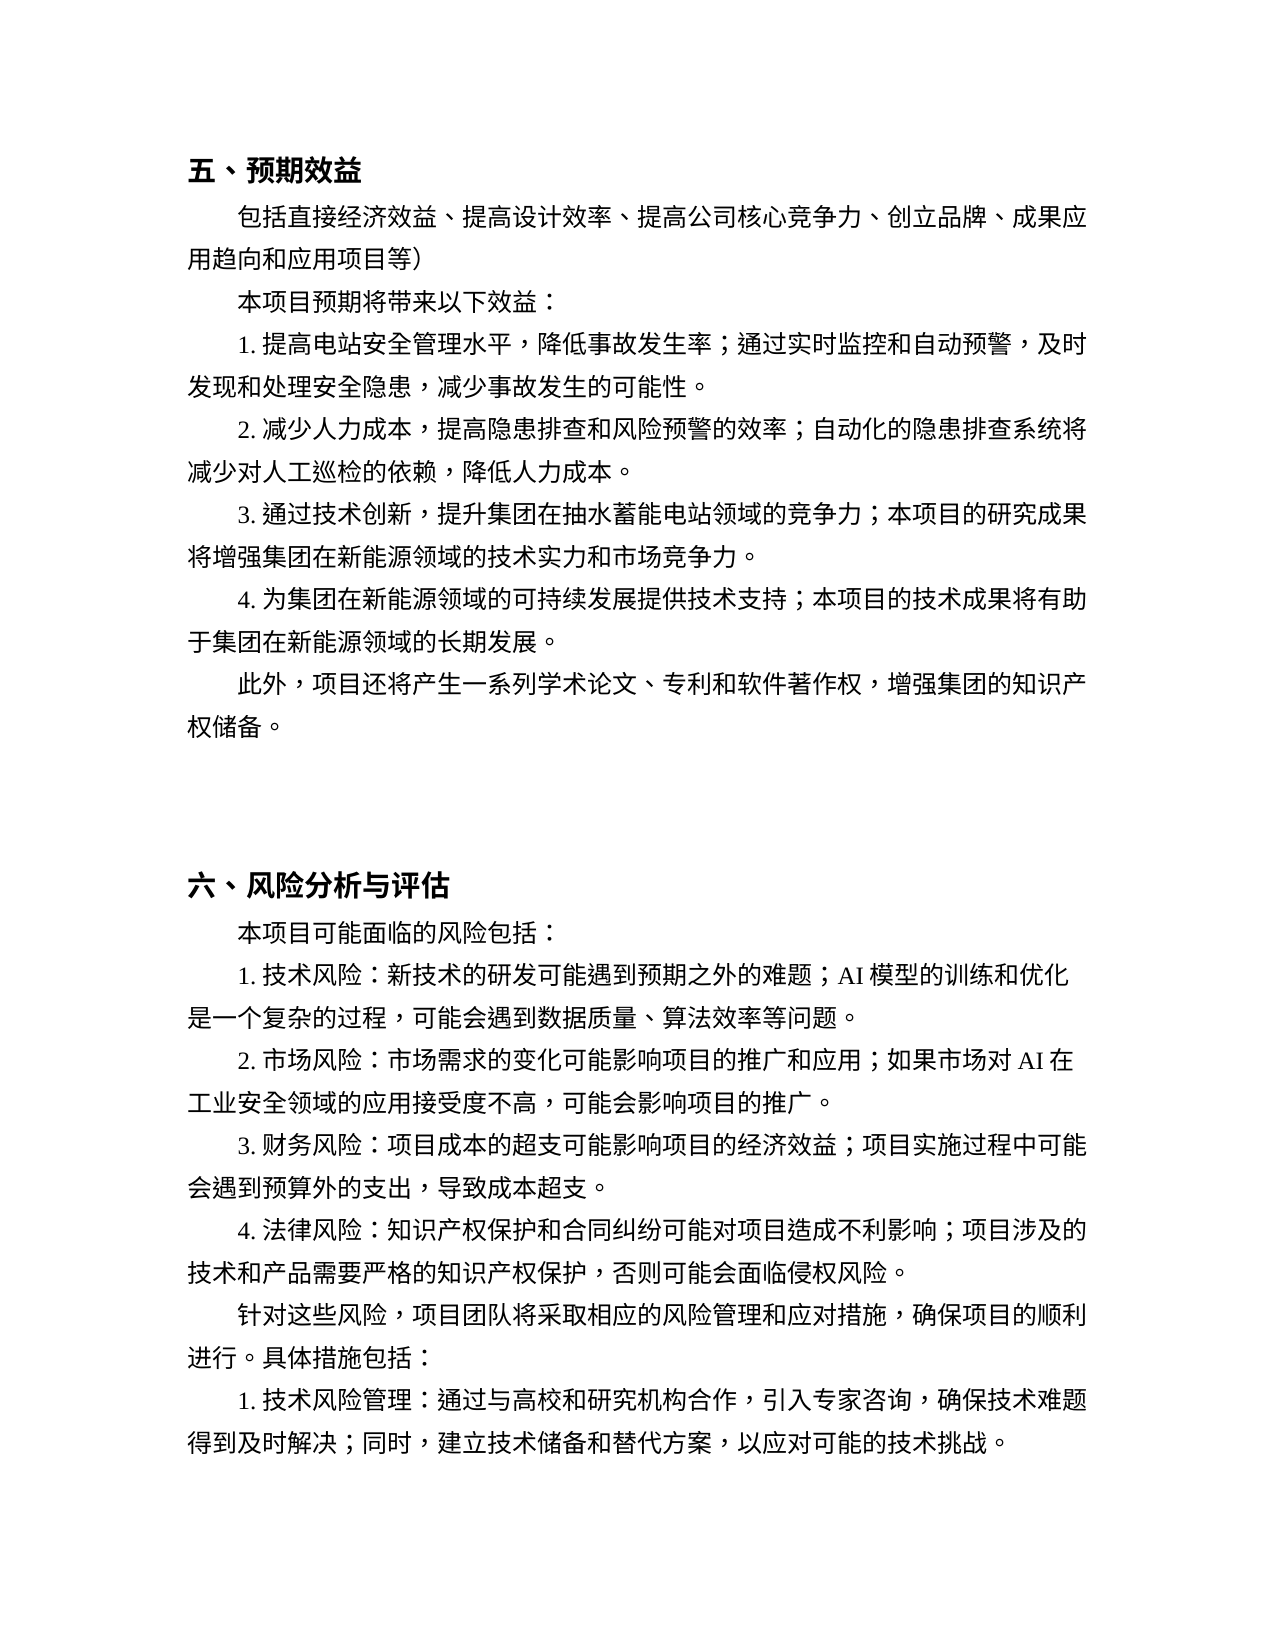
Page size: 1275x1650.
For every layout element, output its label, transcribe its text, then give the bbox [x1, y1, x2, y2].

text 1. 技术风险：新技术的研发可能遇到预期之外的难题；AI模型的训练和优化是一个复杂的过程，可能会遇到数据质量、算法效率等问题。 [187, 958, 1087, 1034]
text 1. 提高电站安全管理水平，降低事故发生率；通过实时监控和自动预警，及时发现和处理安全隐患，减少事故发生的可能性。 [187, 327, 1087, 404]
text 针对这些风险，项目团队将采取相应的风险管理和应对措施，确保项目的顺利进行。具体措施包括： [187, 1298, 1087, 1374]
text 此外，项目还将产生一系列学术论文、专利和软件著作权，增强集团的知识产权储备。 [187, 667, 1087, 744]
text 3. 通过技术创新，提升集团在抽水蓄能电站领域的竞争力；本项目的研究成果将增强集团在新能源领域的技术实力和市场竞争力。 [187, 497, 1087, 574]
text 4. 法律风险：知识产权保护和合同纠纷可能对项目造成不利影响；项目涉及的技术和产品需要严格的知识产权保护，否则可能会面临侵权风险。 [187, 1213, 1087, 1289]
text 3. 财务风险：项目成本的超支可能影响项目的经济效益；项目实施过程中可能会遇到预算外的支出，导致成本超支。 [187, 1128, 1087, 1204]
text 2. 减少人力成本，提高隐患排查和风险预警的效率；自动化的隐患排查系统将减少对人工巡检的依赖，降低人力成本。 [187, 412, 1087, 489]
text 本项目预期将带来以下效益： [187, 284, 1087, 319]
text 1. 技术风险管理：通过与高校和研究机构合作，引入专家咨询，确保技术难题得到及时解决；同时，建立技术储备和替代方案，以应对可能的技术挑战。 [187, 1383, 1087, 1459]
subtitle 五、预期效益 [187, 150, 1087, 190]
subtitle 六、风险分析与评估 [187, 866, 1087, 905]
text 2. 市场风险：市场需求的变化可能影响项目的推广和应用；如果市场对AI在工业安全领域的应用接受度不高，可能会影响项目的推广。 [187, 1043, 1087, 1119]
text 4. 为集团在新能源领域的可持续发展提供技术支持；本项目的技术成果将有助于集团在新能源领域的长期发展。 [187, 582, 1087, 659]
text 本项目可能面临的风险包括： [187, 915, 1087, 949]
text 包括直接经济效益、提高设计效率、提高公司核心竞争力、创立品牌、成果应用趋向和应用项目等） [187, 199, 1087, 276]
